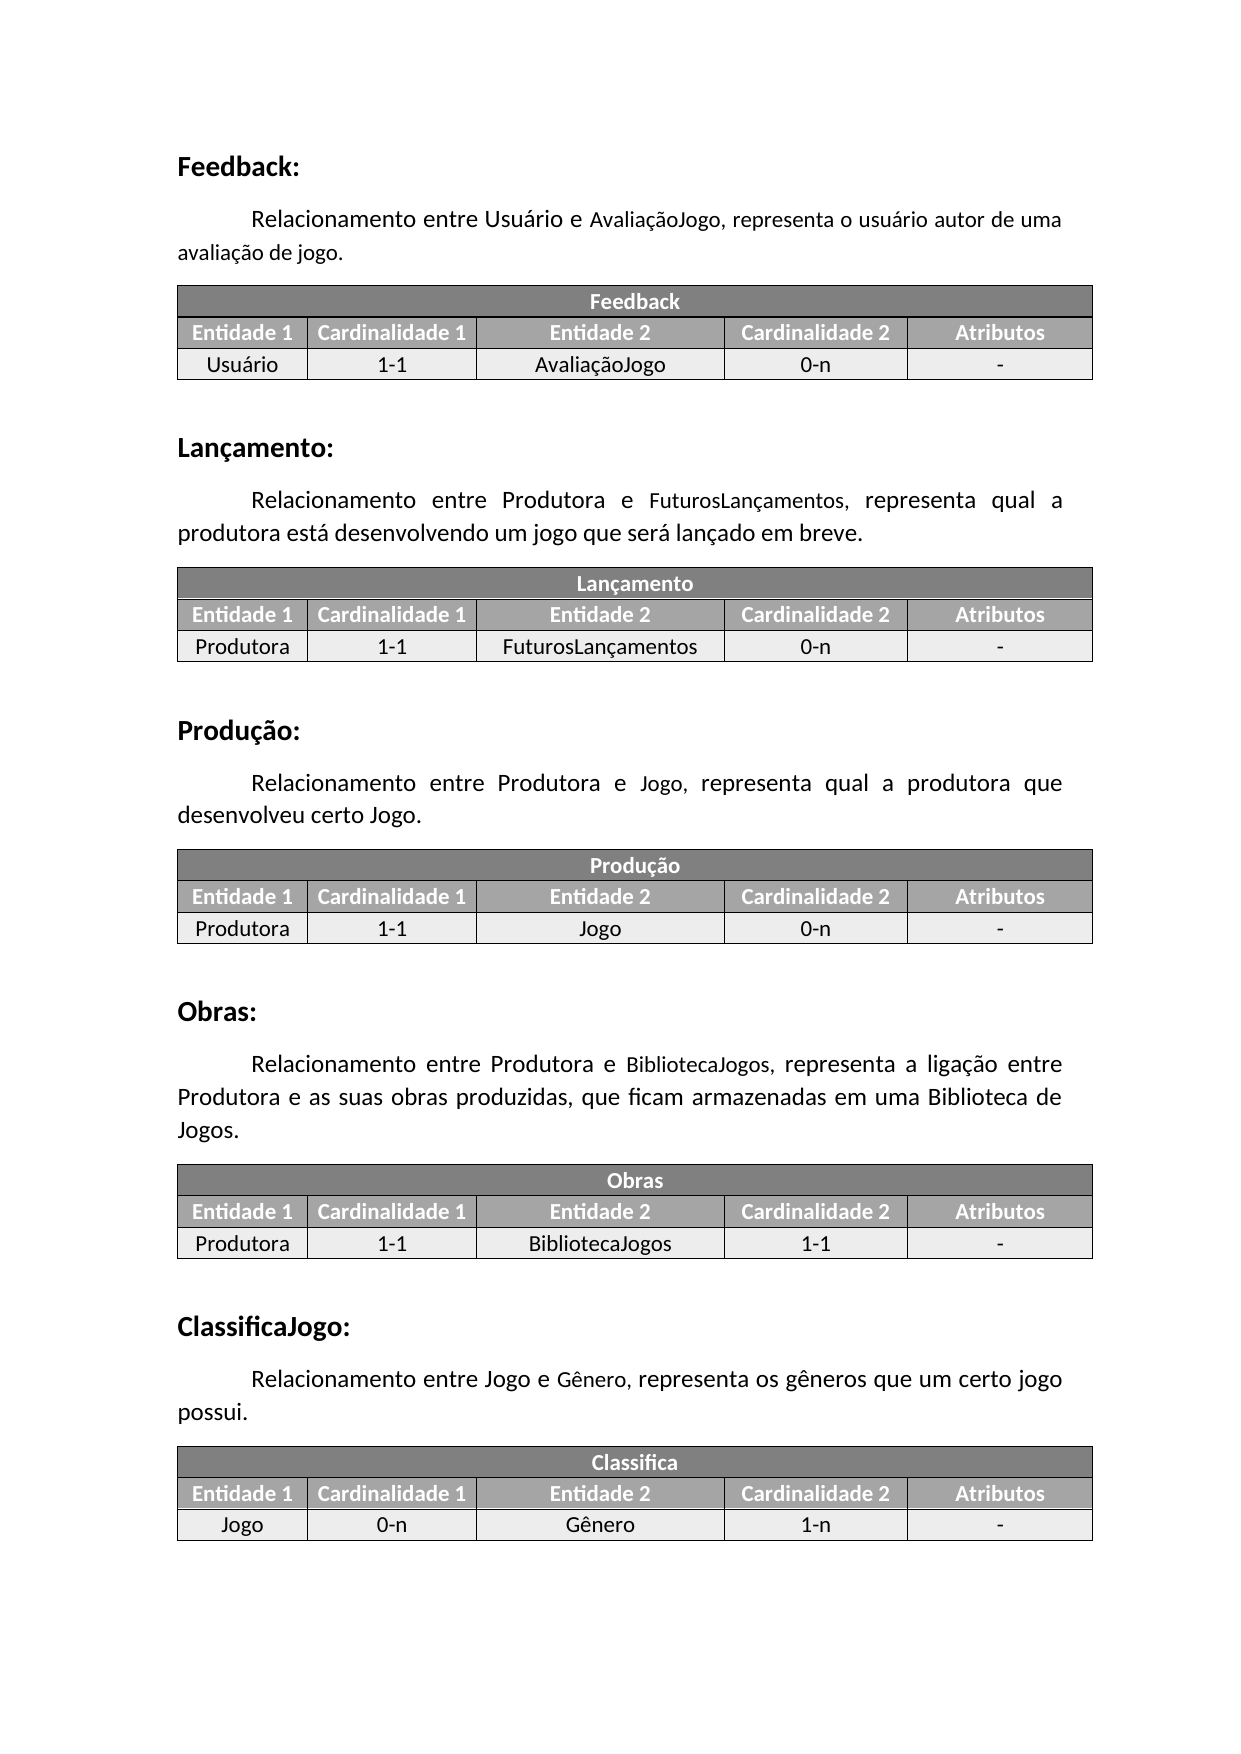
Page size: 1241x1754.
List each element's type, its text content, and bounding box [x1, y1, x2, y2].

table_header Classifica [178, 1447, 1092, 1477]
text Obras: [177, 993, 1063, 1029]
table_cell 0-n [725, 631, 907, 661]
table_cell Entidade 2 [477, 318, 724, 348]
table_cell Entidade 1 [178, 600, 307, 630]
table_cell - [908, 1228, 1092, 1258]
text Relacionamento entre Produtora e Jogo, representa qual a produtora que desenvolveu certo Jogo. [177, 767, 1063, 830]
table_cell 1-1 [308, 1228, 476, 1258]
text Relacionamento entre Produtora e FuturosLançamentos, representa qual a produtora está desenvolvendo um jogo que será lançado em breve. [177, 485, 1063, 548]
table_cell AvaliaçãoJogo [477, 349, 724, 379]
table_cell Produtora [178, 631, 307, 661]
table_cell Cardinalidade 1 [308, 600, 476, 630]
text Relacionamento entre Usuário e AvaliaçãoJogo, representa o usuário autor de uma avaliação de jogo. [177, 203, 1063, 266]
table_cell Usuário [178, 349, 307, 379]
table_cell FuturosLançamentos [477, 631, 724, 661]
table_cell Entidade 1 [178, 1196, 307, 1227]
table_header Produção [178, 850, 1092, 880]
table_cell Entidade 2 [477, 1478, 724, 1508]
table_cell 0-n [308, 1510, 476, 1540]
table_cell Atributos [908, 881, 1092, 912]
table_cell 1-1 [725, 1228, 907, 1258]
table_header Feedback [178, 286, 1092, 316]
table_cell Cardinalidade 1 [308, 1196, 476, 1227]
text ClassificaJogo: [177, 1308, 1063, 1344]
table_cell - [908, 349, 1092, 379]
text Relacionamento entre Jogo e Gênero, representa os gêneros que um certo jogo possui. [177, 1363, 1063, 1427]
table_cell 0-n [725, 913, 907, 943]
table_cell Atributos [908, 1196, 1092, 1227]
text Feedback: [177, 148, 1063, 183]
table_cell Gênero [477, 1510, 724, 1540]
table_header Obras [178, 1165, 1092, 1195]
table_cell 1-n [725, 1510, 907, 1540]
table_cell Cardinalidade 1 [308, 881, 476, 912]
table_cell 0-n [725, 349, 907, 379]
table_cell Atributos [908, 1478, 1092, 1508]
table_cell - [908, 913, 1092, 943]
table_cell Entidade 1 [178, 881, 307, 912]
table_cell Produtora [178, 1228, 307, 1258]
table_cell Cardinalidade 2 [725, 1196, 907, 1227]
table_cell Atributos [908, 318, 1092, 348]
table_cell - [908, 1510, 1092, 1540]
table_cell 1-1 [308, 349, 476, 379]
text Relacionamento entre Produtora e BibliotecaJogos, representa a ligação entre Produtora e as suas obras produzidas, que ficam armazenadas em uma Biblioteca de Jogos. [177, 1049, 1063, 1145]
table_cell Entidade 1 [178, 318, 307, 348]
table_cell Cardinalidade 2 [725, 600, 907, 630]
table_header Lançamento [178, 568, 1092, 598]
table_cell Cardinalidade 2 [725, 1478, 907, 1508]
table_cell Entidade 2 [477, 881, 724, 912]
table_cell Cardinalidade 1 [308, 318, 476, 348]
table_cell Jogo [477, 913, 724, 943]
text Lançamento: [177, 429, 1063, 465]
table_cell Cardinalidade 1 [308, 1478, 476, 1508]
table_cell 1-1 [308, 913, 476, 943]
table_cell Entidade 2 [477, 600, 724, 630]
table_cell Atributos [908, 600, 1092, 630]
table_cell 1-1 [308, 631, 476, 661]
table_cell - [908, 631, 1092, 661]
table_cell Cardinalidade 2 [725, 881, 907, 912]
table_cell Entidade 2 [477, 1196, 724, 1227]
table_cell Entidade 1 [178, 1478, 307, 1508]
table_cell Produtora [178, 913, 307, 943]
table_cell Cardinalidade 2 [725, 318, 907, 348]
table_cell BibliotecaJogos [477, 1228, 724, 1258]
table_cell Jogo [178, 1510, 307, 1540]
text Produção: [177, 712, 1063, 747]
